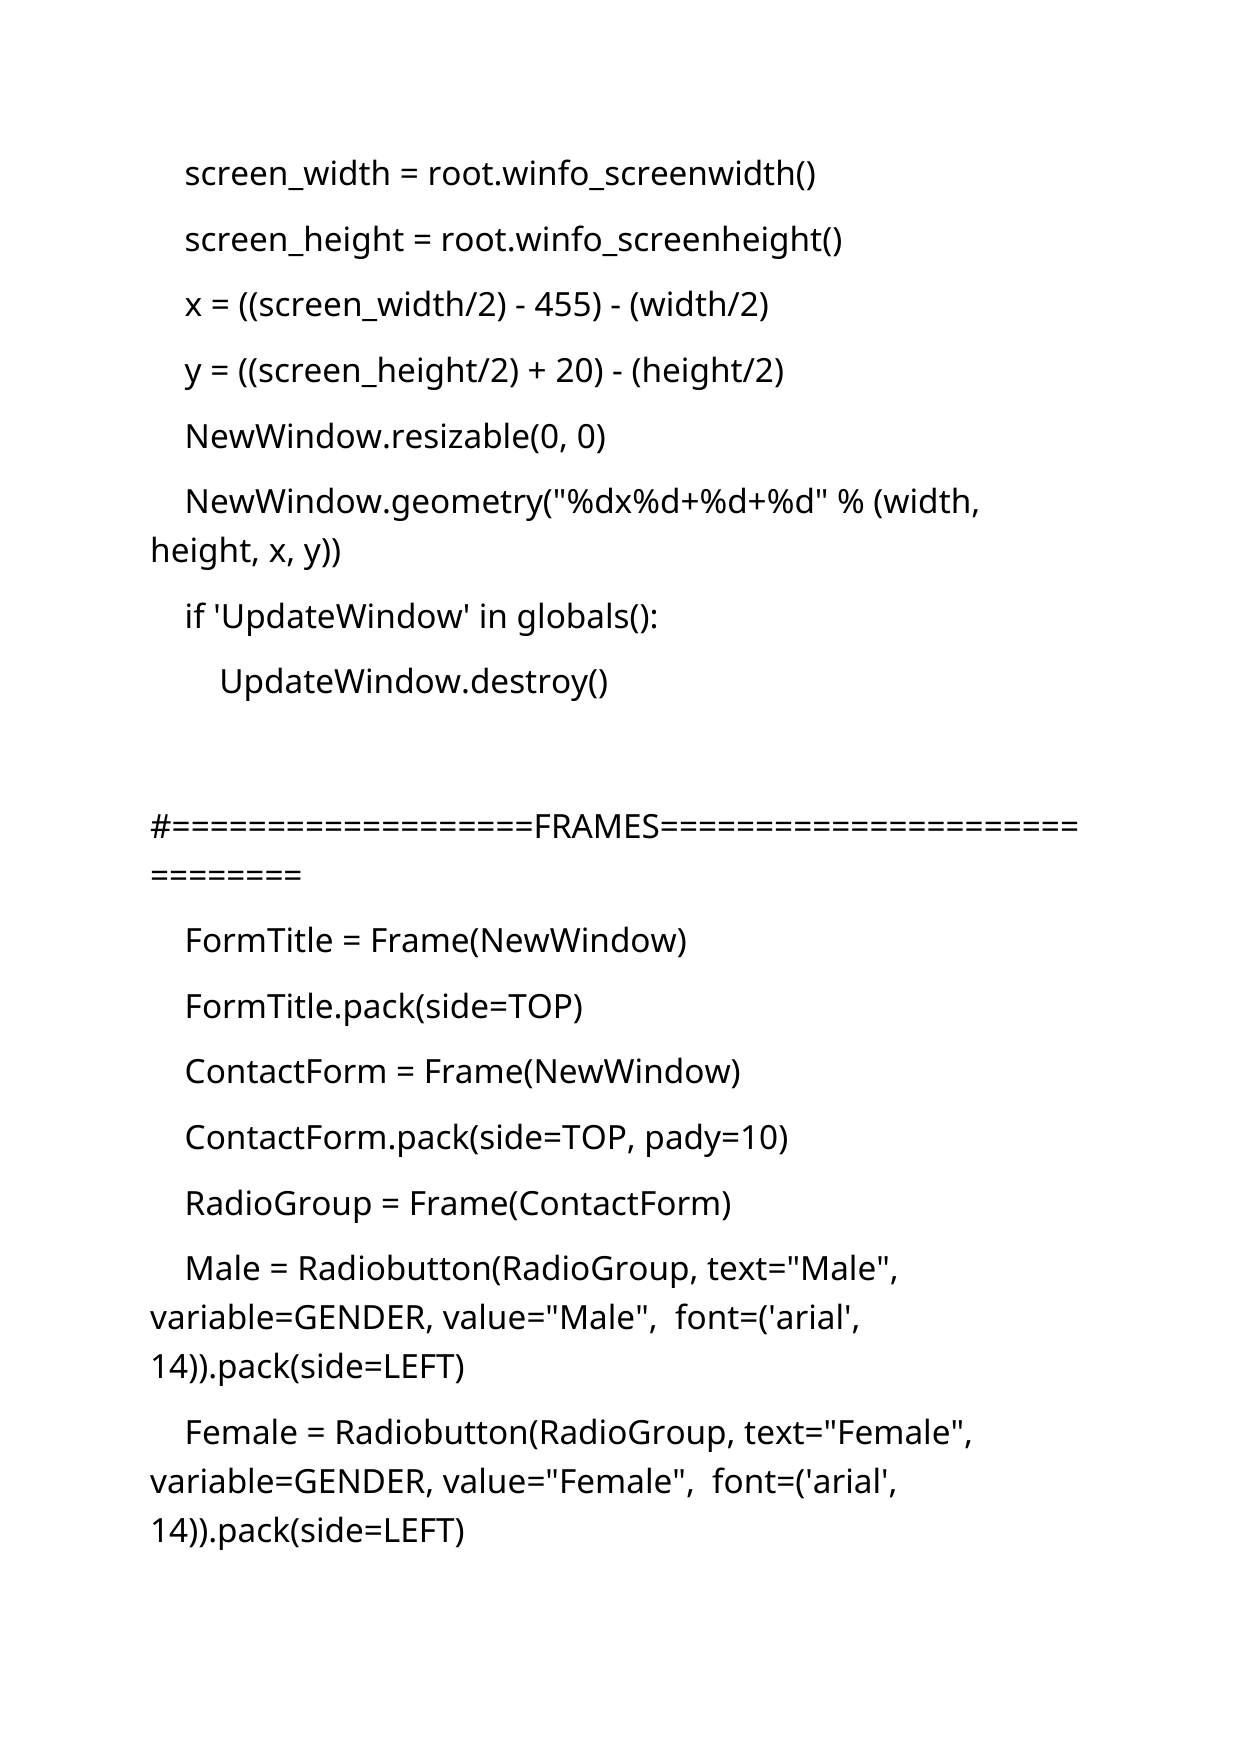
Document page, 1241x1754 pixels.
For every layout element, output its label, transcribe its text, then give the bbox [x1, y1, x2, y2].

text ContactForm.pack(side=TOP, pady=10) [150, 1114, 1090, 1159]
text screen_height = root.winfo_screenheight() [150, 216, 1090, 261]
text ContactForm = Frame(NewWindow) [150, 1048, 1090, 1094]
text screen_width = root.winfo_screenwidth() [150, 150, 1090, 195]
text #===================FRAMES============================== [150, 771, 1090, 897]
text NewWindow.geometry("%dx%d+%d+%d" % (width, height, x, y)) [150, 478, 1090, 572]
text x = ((screen_width/2) - 455) - (width/2) [150, 281, 1090, 327]
text UpdateWindow.destroy() [150, 658, 1090, 704]
text FormTitle.pack(side=TOP) [150, 983, 1090, 1028]
text Female = Radiobutton(RadioGroup, text="Female", variable=GENDER, value="Female", font=('arial', 14)).pack(side=LEFT) [150, 1409, 1090, 1552]
text y = ((screen_height/2) + 20) - (height/2) [150, 347, 1090, 392]
text RadioGroup = Frame(ContactForm) [150, 1179, 1090, 1225]
text Male = Radiobutton(RadioGroup, text="Male", variable=GENDER, value="Male", font=('arial', 14)).pack(side=LEFT) [150, 1245, 1090, 1388]
text NewWindow.resizable(0, 0) [150, 412, 1090, 458]
text if 'UpdateWindow' in globals(): [150, 593, 1090, 638]
text FormTitle = Frame(NewWindow) [150, 917, 1090, 962]
